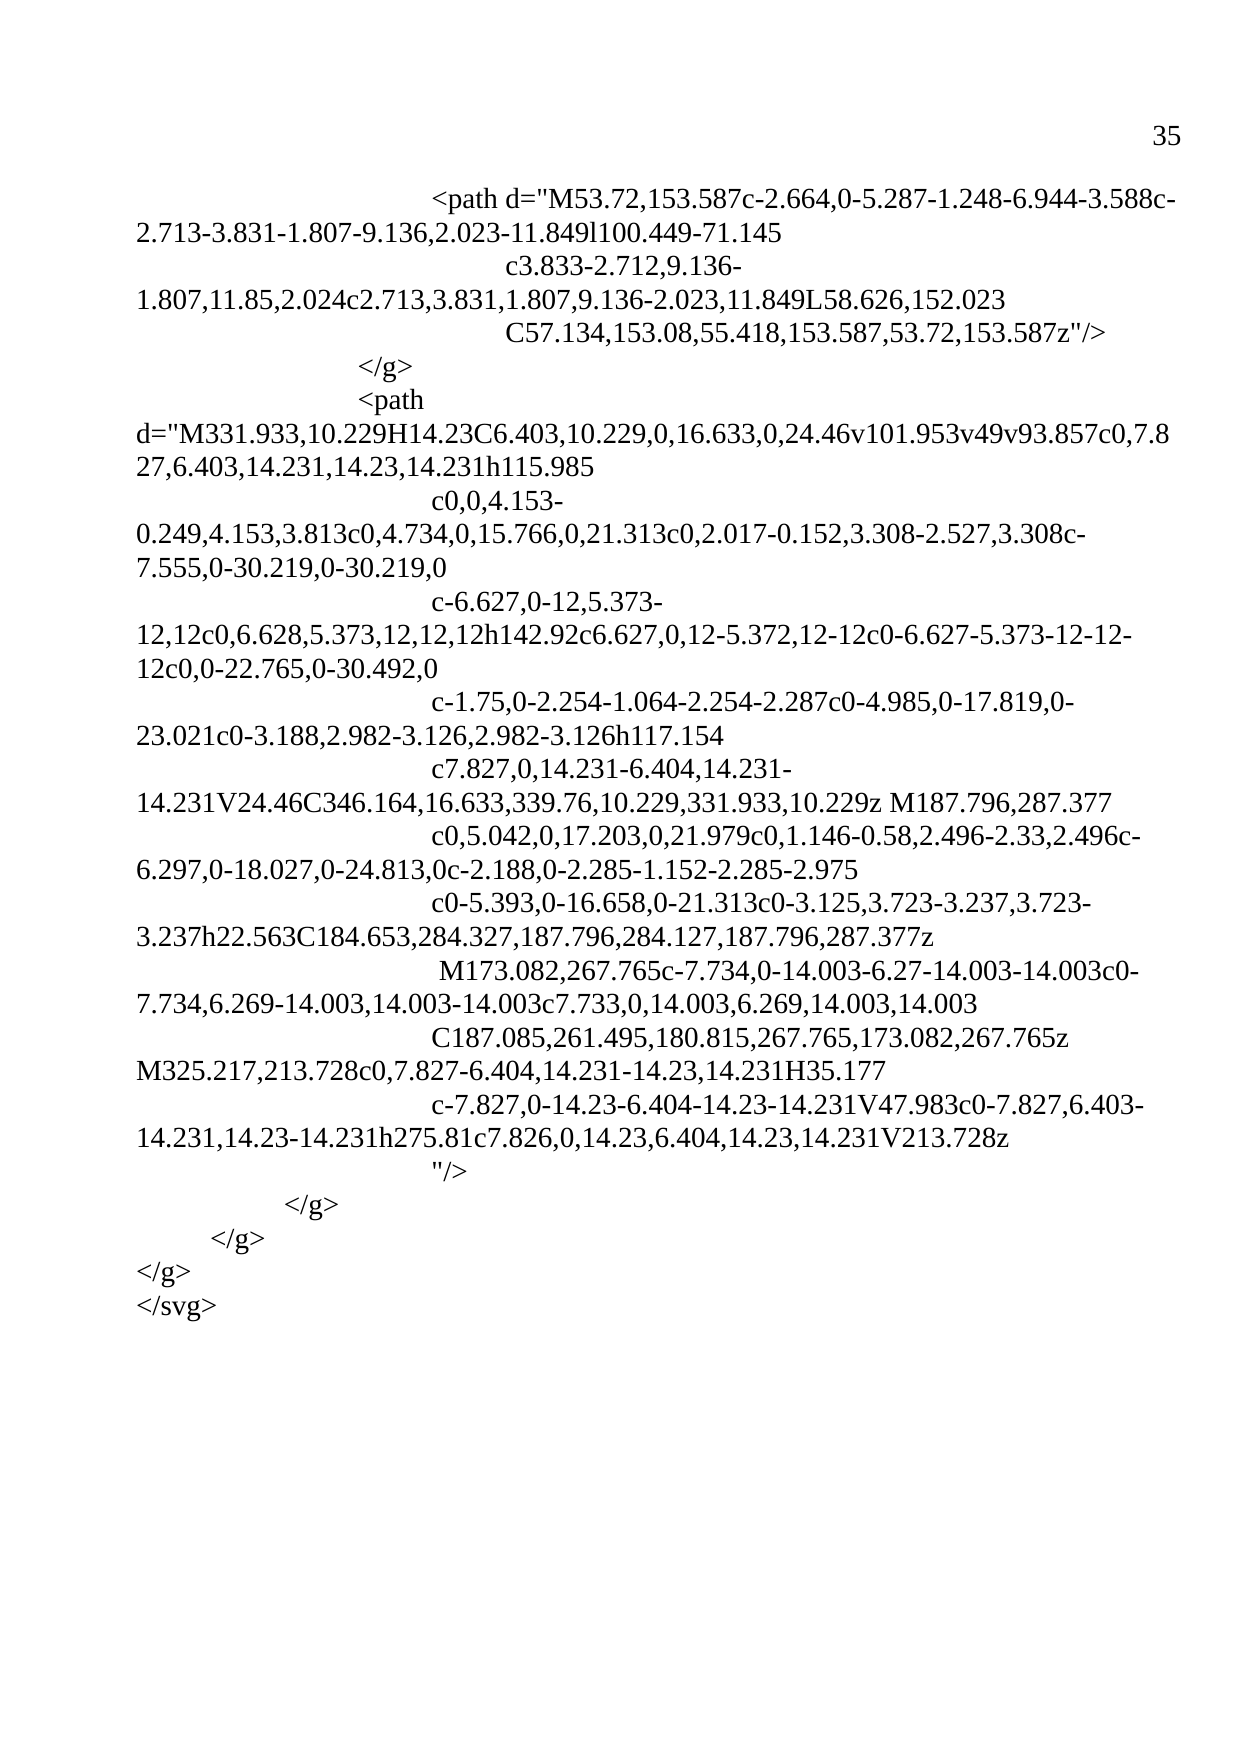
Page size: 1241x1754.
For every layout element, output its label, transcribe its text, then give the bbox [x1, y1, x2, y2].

text </svg> [136, 1288, 1181, 1322]
text M173.082,267.765c-7.734,0-14.003-6.27-14.003-14.003c0-7.734,6.269-14.003,14.003-14.003c7.733,0,14.003,6.269,14.003,14.003 [136, 953, 1181, 1020]
text </g> [136, 349, 1181, 382]
text c7.827,0,14.231-6.404,14.231-14.231V24.46C346.164,16.633,339.76,10.229,331.933,10.229z M187.796,287.377 [136, 751, 1181, 818]
text <path d="M331.933,10.229H14.23C6.403,10.229,0,16.633,0,24.46v101.953v49v93.857c0,7.827,6.403,14.231,14.23,14.231h115.985 [136, 382, 1181, 483]
text c-6.627,0-12,5.373-12,12c0,6.628,5.373,12,12,12h142.92c6.627,0,12-5.372,12-12c0-6.627-5.373-12-12-12c0,0-22.765,0-30.492,0 [136, 584, 1181, 684]
text c-7.827,0-14.23-6.404-14.23-14.231V47.983c0-7.827,6.403-14.231,14.23-14.231h275.81c7.826,0,14.23,6.404,14.23,14.231V213.728z [136, 1087, 1181, 1154]
text C57.134,153.08,55.418,153.587,53.72,153.587z"/> [136, 315, 1181, 349]
text <path d="M53.72,153.587c-2.664,0-5.287-1.248-6.944-3.588c-2.713-3.831-1.807-9.136,2.023-11.849l100.449-71.145 [136, 181, 1181, 248]
text c0,0,4.153-0.249,4.153,3.813c0,4.734,0,15.766,0,21.313c0,2.017-0.152,3.308-2.527,3.308c-7.555,0-30.219,0-30.219,0 [136, 483, 1181, 584]
text C187.085,261.495,180.815,267.765,173.082,267.765z M325.217,213.728c0,7.827-6.404,14.231-14.23,14.231H35.177 [136, 1020, 1181, 1087]
text </g> [136, 1187, 1181, 1221]
text c0,5.042,0,17.203,0,21.979c0,1.146-0.58,2.496-2.33,2.496c-6.297,0-18.027,0-24.813,0c-2.188,0-2.285-1.152-2.285-2.975 [136, 818, 1181, 886]
text c-1.75,0-2.254-1.064-2.254-2.287c0-4.985,0-17.819,0-23.021c0-3.188,2.982-3.126,2.982-3.126h117.154 [136, 684, 1181, 751]
text </g> [136, 1254, 1181, 1288]
text c3.833-2.712,9.136-1.807,11.85,2.024c2.713,3.831,1.807,9.136-2.023,11.849L58.626,152.023 [136, 248, 1181, 315]
text c0-5.393,0-16.658,0-21.313c0-3.125,3.723-3.237,3.723-3.237h22.563C184.653,284.327,187.796,284.127,187.796,287.377z [136, 886, 1181, 953]
text "/> [136, 1154, 1181, 1187]
text </g> [136, 1221, 1181, 1254]
